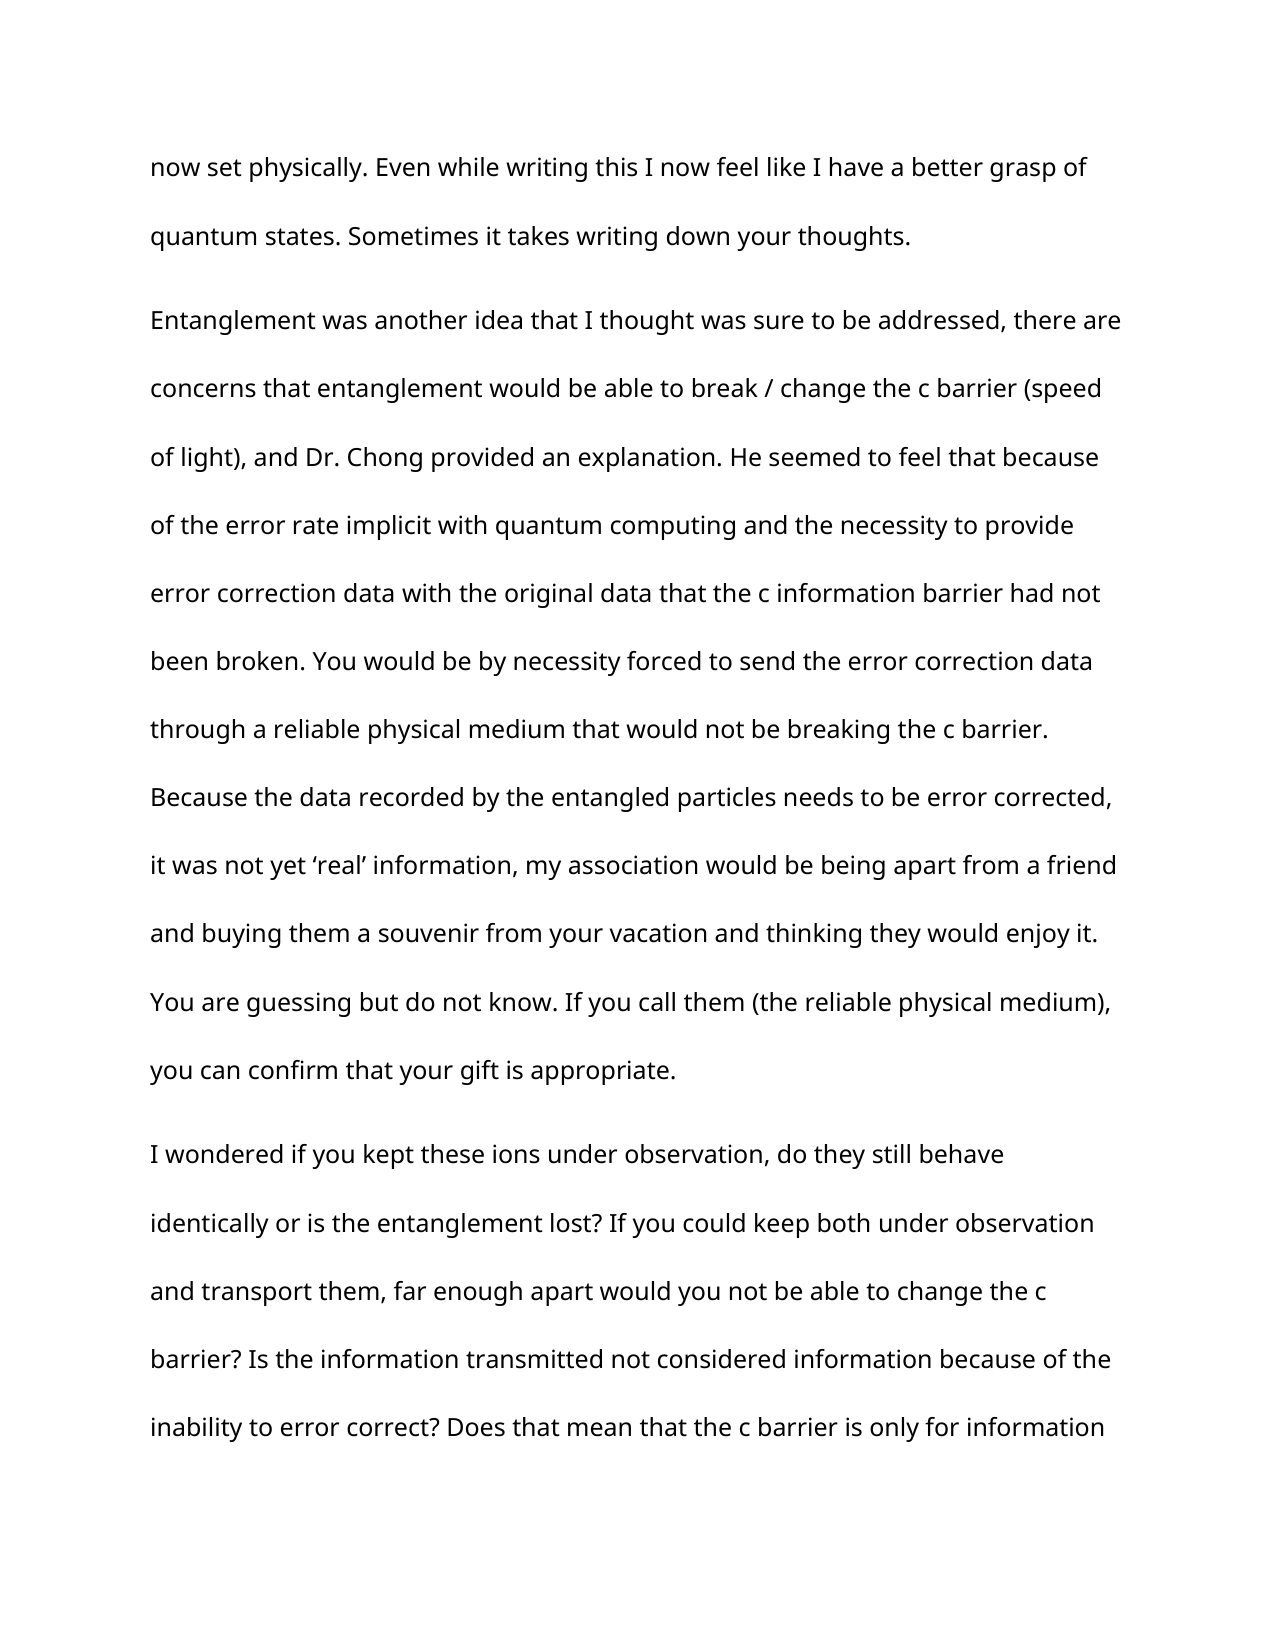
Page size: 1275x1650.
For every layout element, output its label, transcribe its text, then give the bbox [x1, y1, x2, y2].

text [150, 1137, 1125, 1444]
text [150, 150, 1125, 252]
text Entanglement was another idea that I thought was sure to be addressed, there are concerns that entanglement would be able to break / change the c barrier (speed of light), and Dr. Chong provided an explanation. He seemed to feel that because of the error rate implicit with quantum computing and the necessity to provide error correction data with the original data that the c information barrier had not been broken. You would be by necessity forced to send the error correction data through a reliable physical medium that would not be breaking the c barrier. Because the data recorded by the entangled particles needs to be error corrected, it was not yet ‘real’ information, my association would be being apart from a friend and buying them a souvenir from your vacation and thinking they would enjoy it. You are guessing but do not know. If you call them (the reliable physical medium), you can confirm that your gift is appropriate. [150, 303, 1125, 1086]
